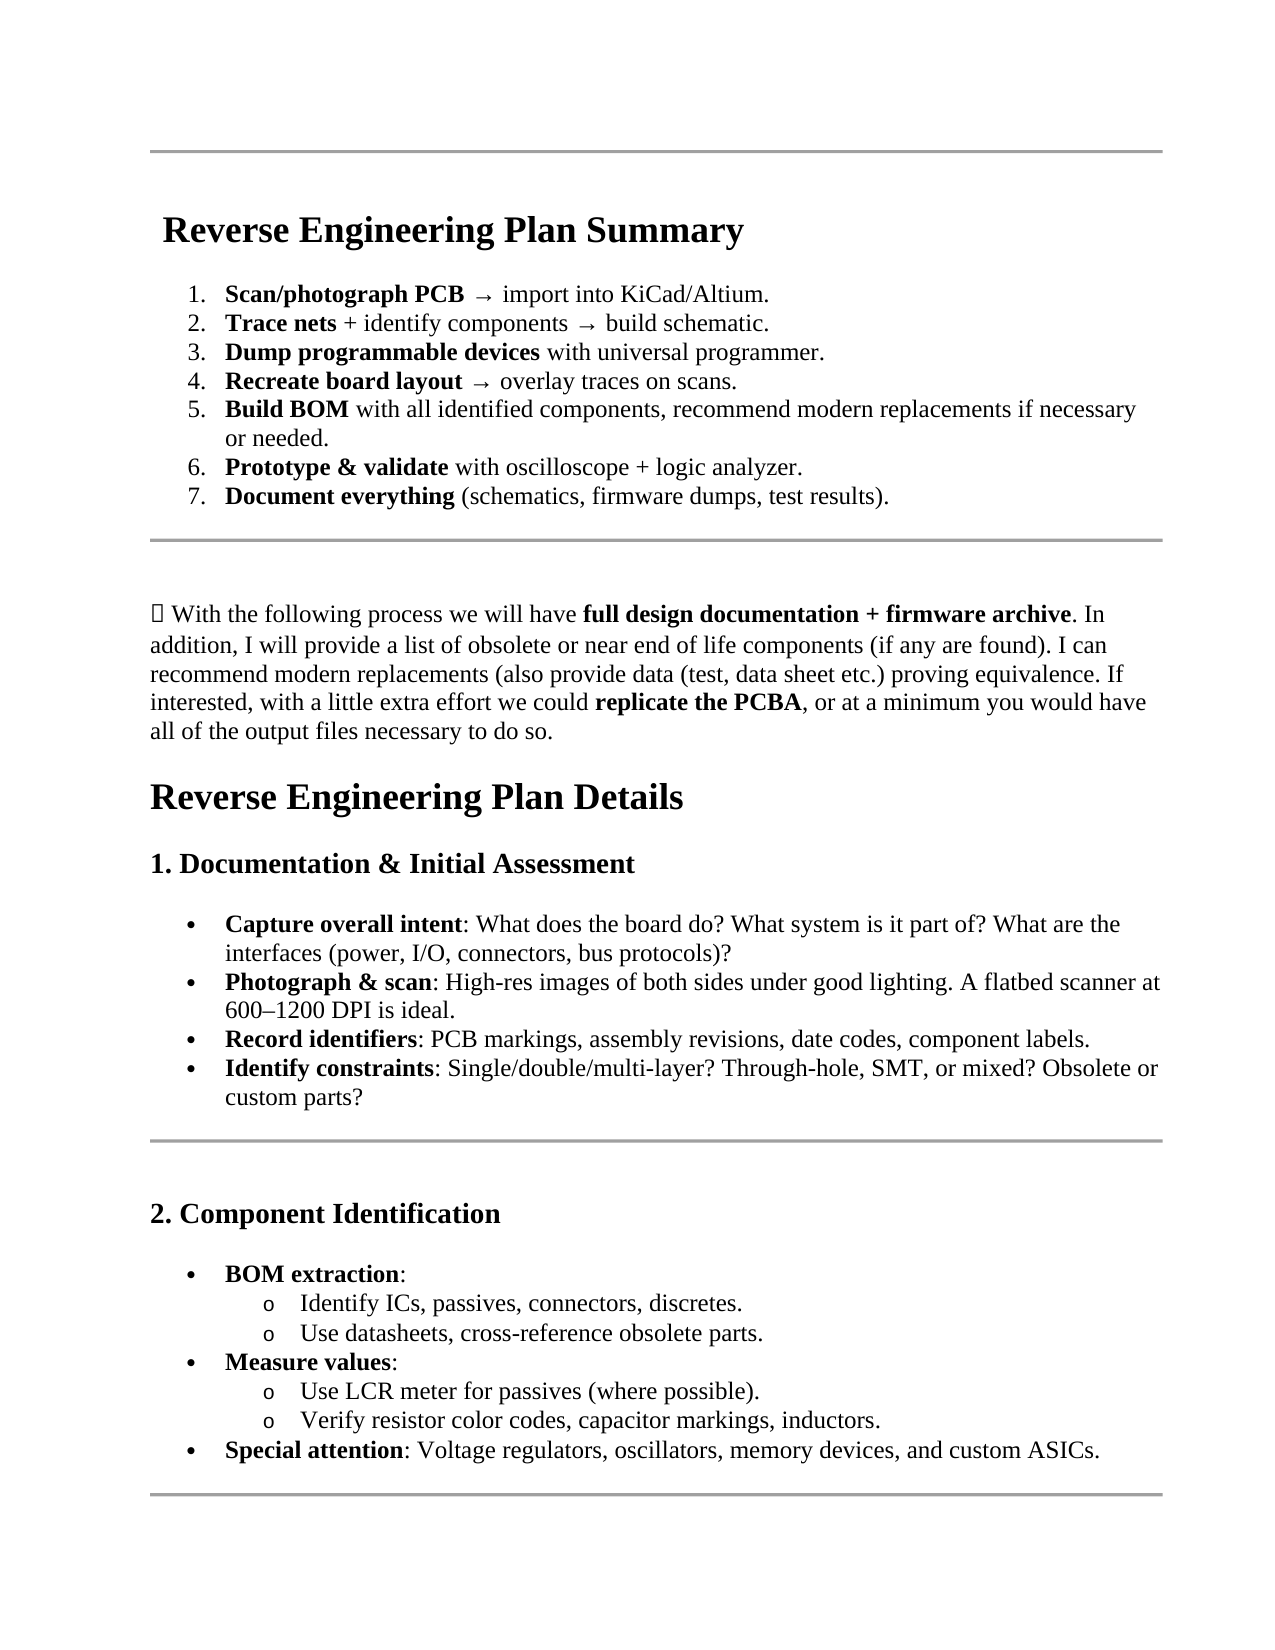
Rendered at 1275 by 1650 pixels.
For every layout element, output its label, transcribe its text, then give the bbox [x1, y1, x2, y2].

list Build BOM with all identified components, recommend modern replacements if necessary or needed. [187, 394, 1162, 452]
list Identify constraints: Single/double/multi-layer? Through-hole, SMT, or mixed? Obsolete or custom parts? [187, 1053, 1162, 1110]
list Identify ICs, passives, connectors, discretes. [262, 1288, 1162, 1318]
list Measure values: [187, 1347, 1162, 1376]
list Dump programmable devices with universal programmer. [187, 337, 1162, 366]
list Prototype & validate with oscilloscope + logic analyzer. [187, 452, 1162, 481]
list Record identifiers: PCB markings, assembly revisions, date codes, component labels. [187, 1024, 1162, 1053]
list Recreate board layout → overlay traces on scans. [187, 366, 1162, 394]
list BOM extraction: [187, 1259, 1162, 1288]
list Trace nets + identify components → build schematic. [187, 308, 1162, 337]
list Photograph & scan: High-res images of both sides under good lighting. A flatbed scanner at 600–1200 DPI is ideal. [187, 967, 1162, 1024]
text Reverse Engineering Plan Details [150, 774, 1162, 817]
list Verify resistor color codes, capacitor markings, inductors. [262, 1406, 1162, 1435]
list Scan/photograph PCB → import into KiCad/Altium. [187, 279, 1162, 308]
text ✅ With the following process we will have full design documentation + firmware archive. In addition, I will provide a list of obsolete or near end of life components (if any are found). I can recommend modern replacements (also provide data (test, data sheet etc.) proving equivalence. If interested, with a little extra effort we could replicate the PCBA, or at a minimum you would have all of the output files necessary to do so. [150, 596, 1162, 745]
list Capture overall intent: What does the board do? What system is it part of? What are the interfaces (power, I/O, connectors, bus protocols)? [187, 909, 1162, 967]
list Special attention: Voltage regulators, oscillators, memory devices, and custom ASICs. [187, 1435, 1162, 1464]
list Document everything (schematics, firmware dumps, test results). [187, 481, 1162, 509]
list Use datasheets, cross-reference obsolete parts. [262, 1318, 1162, 1347]
text 2. Component Identification [150, 1197, 1162, 1230]
text 1. Documentation & Initial Assessment [150, 846, 1162, 880]
list Use LCR meter for passives (where possible). [262, 1376, 1162, 1406]
text Reverse Engineering Plan Summary [150, 207, 1162, 250]
